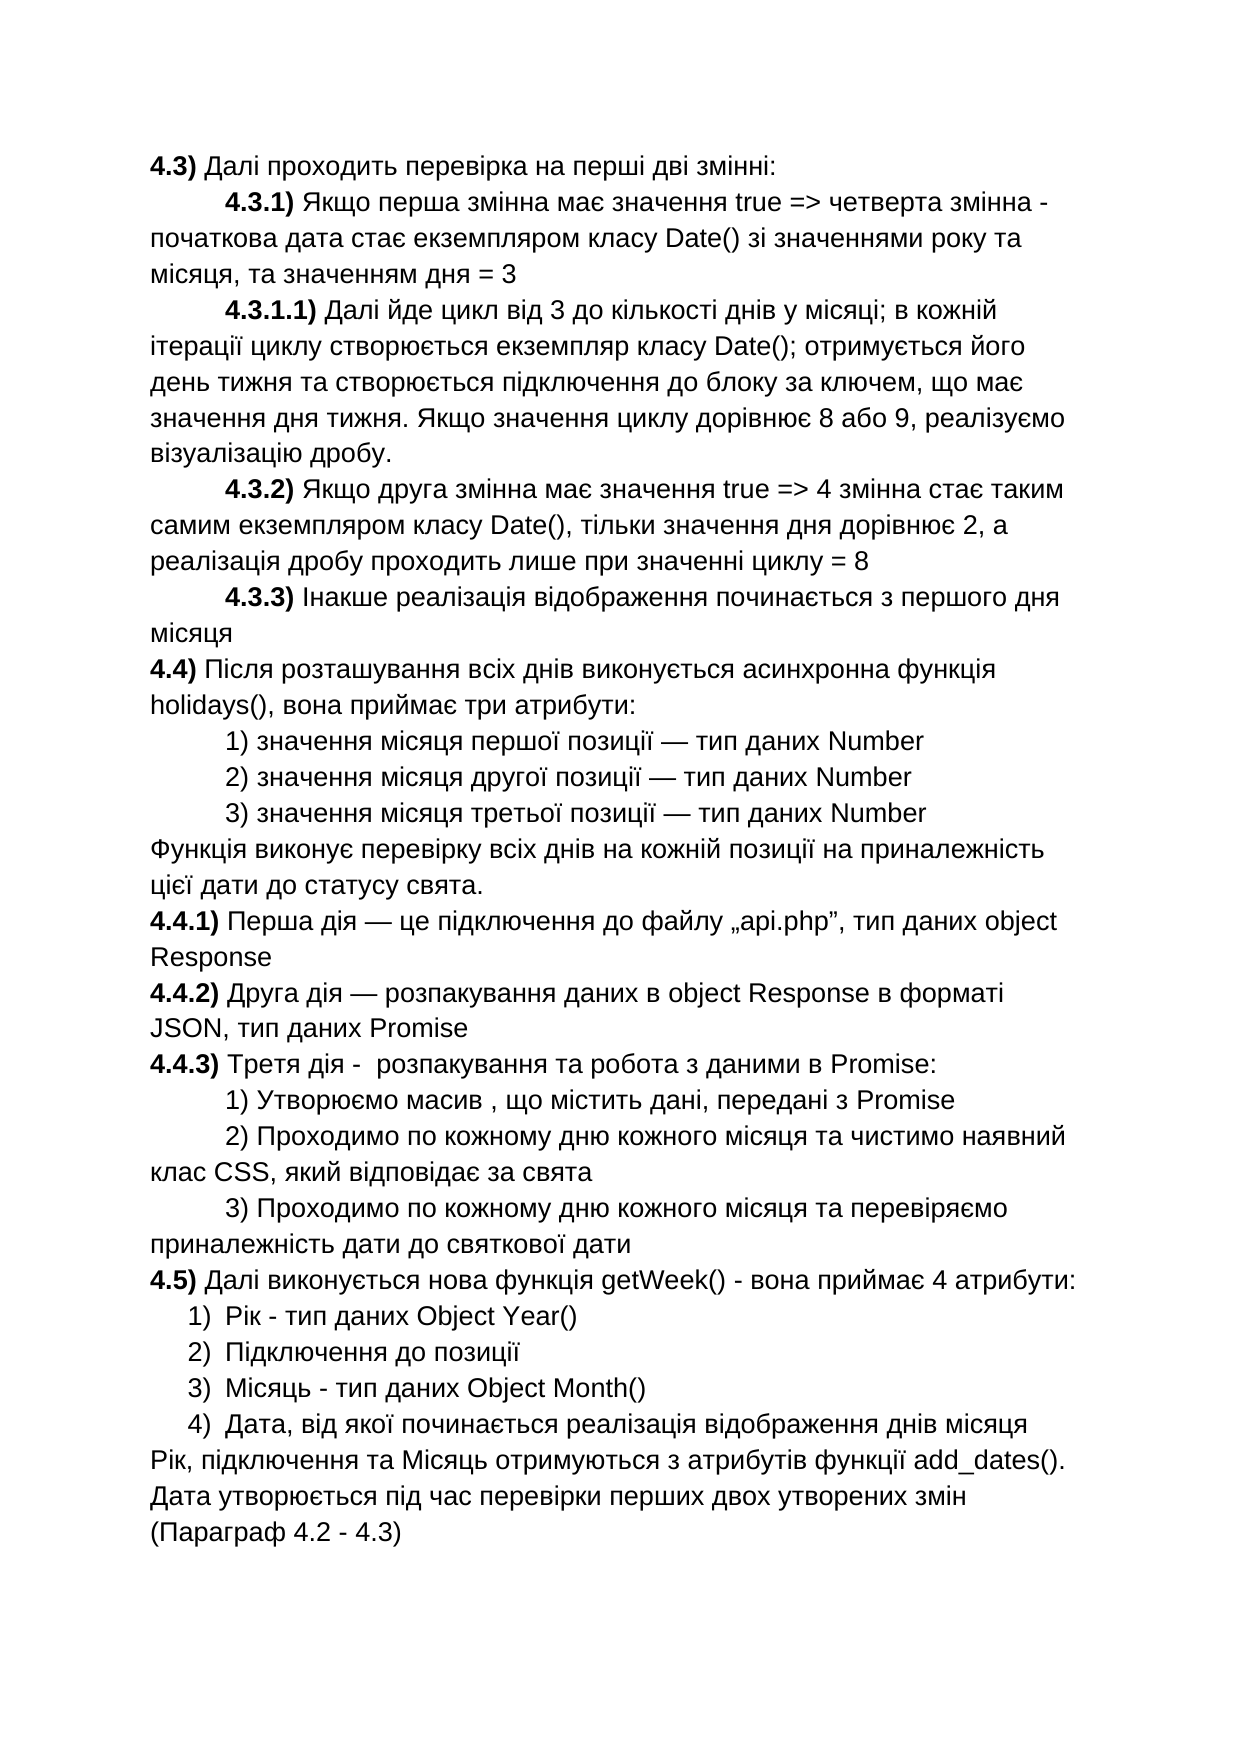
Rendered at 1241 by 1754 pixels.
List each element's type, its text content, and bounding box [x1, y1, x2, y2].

text 1) Утворюємо масив , що містить дані, передані з Promise [150, 1084, 1090, 1116]
text 3) значення місяця третьої позиції — тип даних Number [150, 797, 1090, 828]
list Рік - тип даних Object Year() [187, 1300, 1090, 1331]
list Підключення до позиції [187, 1336, 1090, 1367]
text 4.3.1.1) Далі йде цикл від 3 до кількості днів у місяці; в кожній ітерації циклу створюється екземпляр класу Date(); отримується його день тижня та створюється підключення до блоку за ключем, що має значення дня тижня. Якщо значення циклу дорівнює 8 або 9, реалізуємо візуалізацію дробу. [150, 294, 1090, 469]
text Функція виконує перевірку всіх днів на кожній позиції на приналежність цієї дати до статусу свята. [150, 833, 1090, 900]
list Дата, від якої починається реалізація відображення днів місяця [187, 1408, 1090, 1439]
text 4.3.3) Інакше реалізація відображення починається з першого дня місяця [150, 581, 1090, 648]
text 4.3.2) Якщо друга змінна має значення true => 4 змінна стає таким самим екземпляром класу Date(), тільки значення дня дорівнює 2, а реалізація дробу проходить лише при значенні циклу = 8 [150, 473, 1090, 577]
text Дата утворюється під час перевірки перших двох утворених змін (Параграф 4.2 - 4.3) [150, 1480, 1090, 1547]
text 4.4.1) Перша дія — це підключення до файлу „api.php”, тип даних object Response [150, 905, 1090, 972]
text 4.3.1) Якщо перша змінна має значення true => четверта змінна - початкова дата стає екземпляром класу Date() зі значеннями року та місяця, та значенням дня = 3 [150, 186, 1090, 289]
text Рік, підключення та Місяць отримуються з атрибутів функції add_dates(). [150, 1444, 1090, 1475]
text 4.3) Далі проходить перевірка на перші дві змінні: [150, 150, 1090, 181]
text 4.5) Далі виконується нова функція getWeek() - вона приймає 4 атрибути: [150, 1264, 1090, 1295]
text 2) Проходимо по кожному дню кожного місяця та чистимо наявний клас CSS, який відповідає за свята [150, 1120, 1090, 1187]
list Місяць - тип даних Object Month() [187, 1372, 1090, 1403]
text 1) значення місяця першої позиції — тип даних Number [150, 725, 1090, 756]
text 4.4.3) Третя дія - розпакування та робота з даними в Promise: [150, 1048, 1090, 1080]
text 3) Проходимо по кожному дню кожного місяця та перевіряємо приналежність дати до святкової дати [150, 1192, 1090, 1259]
text 4.4) Після розташування всіх днів виконується асинхронна функція holidays(), вона приймає три атрибути: [150, 653, 1090, 720]
text 2) значення місяця другої позиції — тип даних Number [150, 761, 1090, 792]
text 4.4.2) Друга дія — розпакування даних в object Response в форматі JSON, тип даних Promise [150, 977, 1090, 1044]
